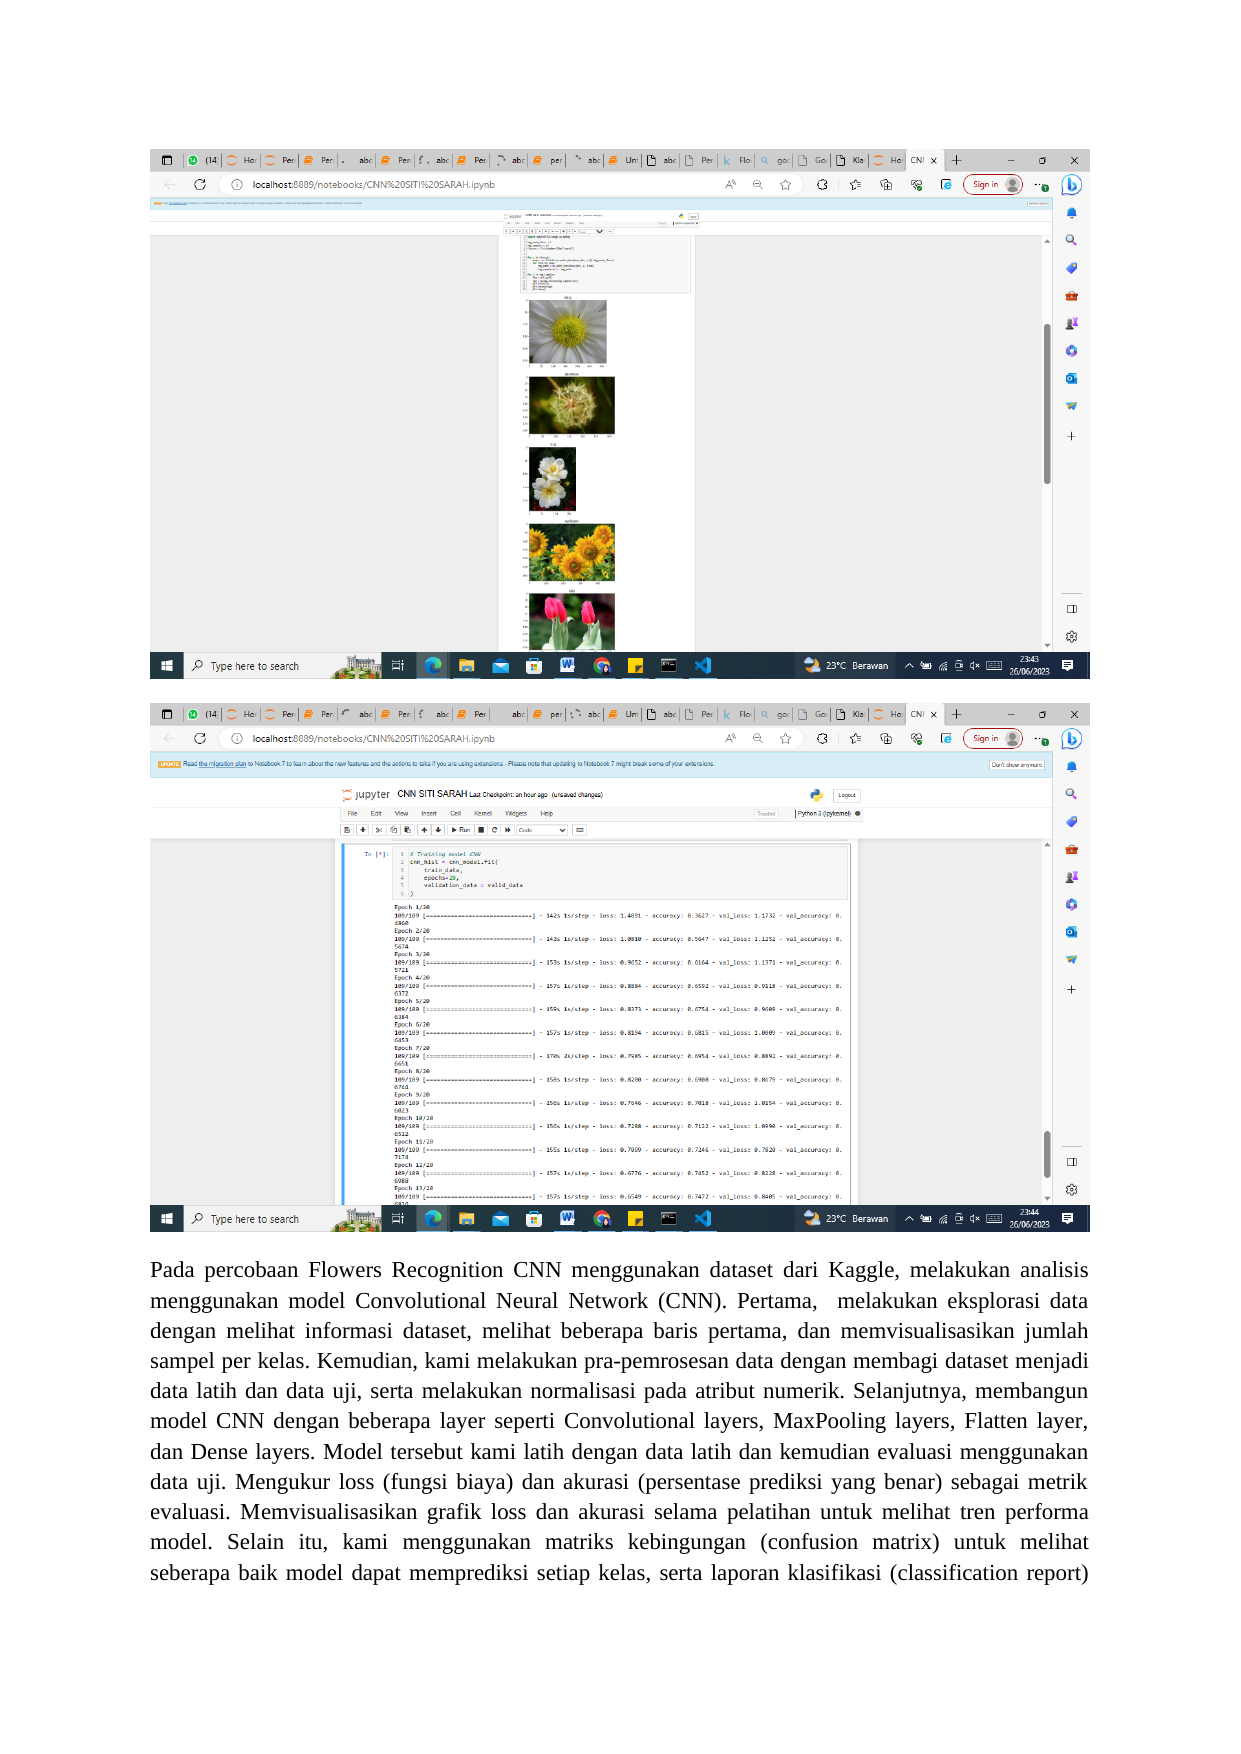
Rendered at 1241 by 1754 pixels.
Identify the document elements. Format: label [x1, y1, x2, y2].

picture [150, 149, 1090, 679]
text [150, 1256, 1090, 1585]
picture [150, 703, 1090, 1232]
